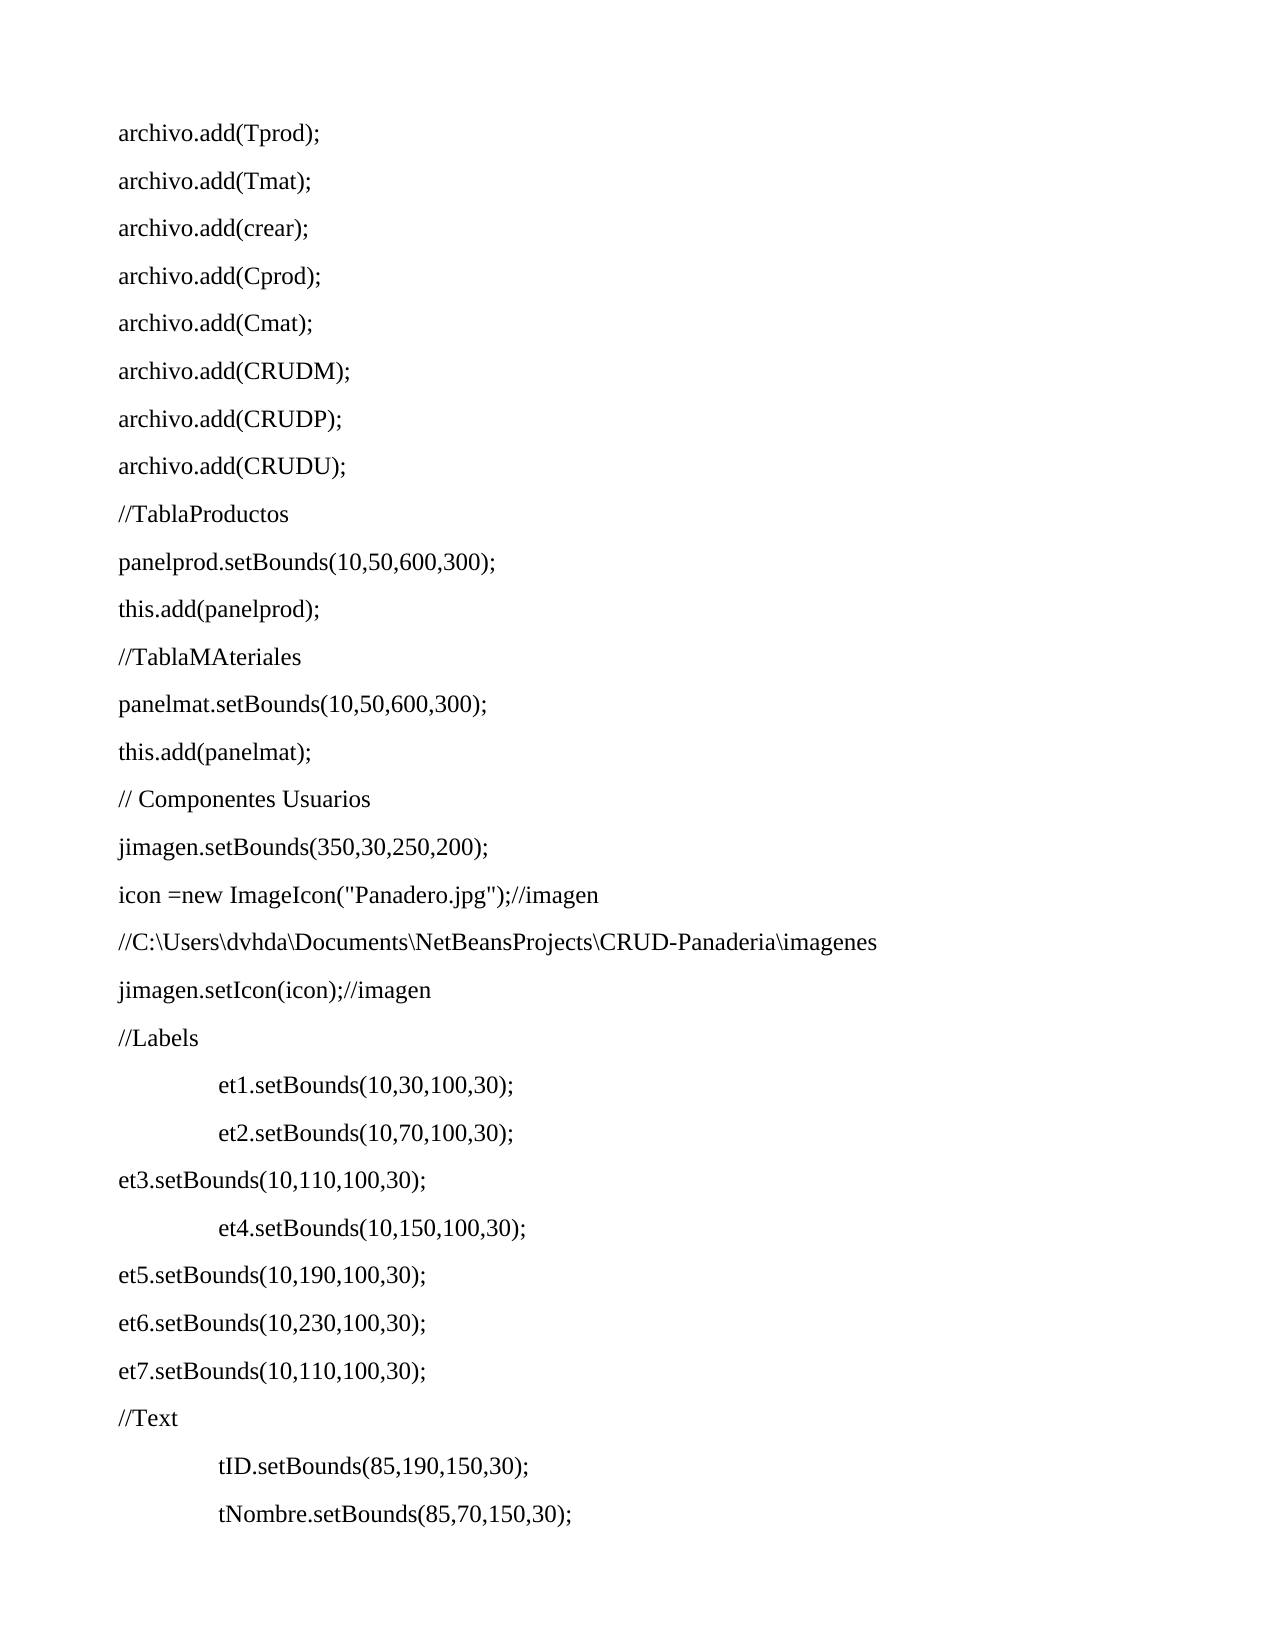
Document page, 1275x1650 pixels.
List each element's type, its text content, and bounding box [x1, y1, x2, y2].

text panelprod.setBounds(10,50,600,300); [118, 547, 1157, 575]
text et5.setBounds(10,190,100,30); [118, 1261, 1157, 1289]
text //C:\Users\dvhda\Documents\NetBeansProjects\CRUD-Panaderia\imagenes [118, 927, 1157, 956]
text et6.setBounds(10,230,100,30); [118, 1308, 1157, 1337]
text this.add(panelmat); [118, 737, 1157, 766]
text this.add(panelprod); [118, 594, 1157, 623]
text et7.setBounds(10,110,100,30); [118, 1356, 1157, 1384]
text tNombre.setBounds(85,70,150,30); [118, 1499, 1157, 1527]
text archivo.add(CRUDU); [118, 451, 1157, 480]
text //Labels [118, 1023, 1157, 1051]
text archivo.add(Tprod); [118, 118, 1157, 147]
text panelmat.setBounds(10,50,600,300); [118, 689, 1157, 718]
text // Componentes Usuarios [118, 784, 1157, 813]
text //TablaProductos [118, 499, 1157, 528]
text archivo.add(CRUDM); [118, 356, 1157, 385]
text et4.setBounds(10,150,100,30); [118, 1213, 1157, 1242]
text archivo.add(Cmat); [118, 308, 1157, 337]
text //Text [118, 1403, 1157, 1432]
text et1.setBounds(10,30,100,30); [118, 1070, 1157, 1099]
text archivo.add(Cprod); [118, 261, 1157, 290]
text et2.setBounds(10,70,100,30); [118, 1118, 1157, 1147]
text archivo.add(CRUDP); [118, 404, 1157, 432]
text icon =new ImageIcon("Panadero.jpg");//imagen [118, 880, 1157, 908]
text jimagen.setIcon(icon);//imagen [118, 975, 1157, 1004]
text archivo.add(Tmat); [118, 166, 1157, 194]
text jimagen.setBounds(350,30,250,200); [118, 832, 1157, 861]
text et3.setBounds(10,110,100,30); [118, 1165, 1157, 1194]
text archivo.add(crear); [118, 213, 1157, 242]
text tID.setBounds(85,190,150,30); [118, 1451, 1157, 1480]
text //TablaMAteriales [118, 642, 1157, 671]
